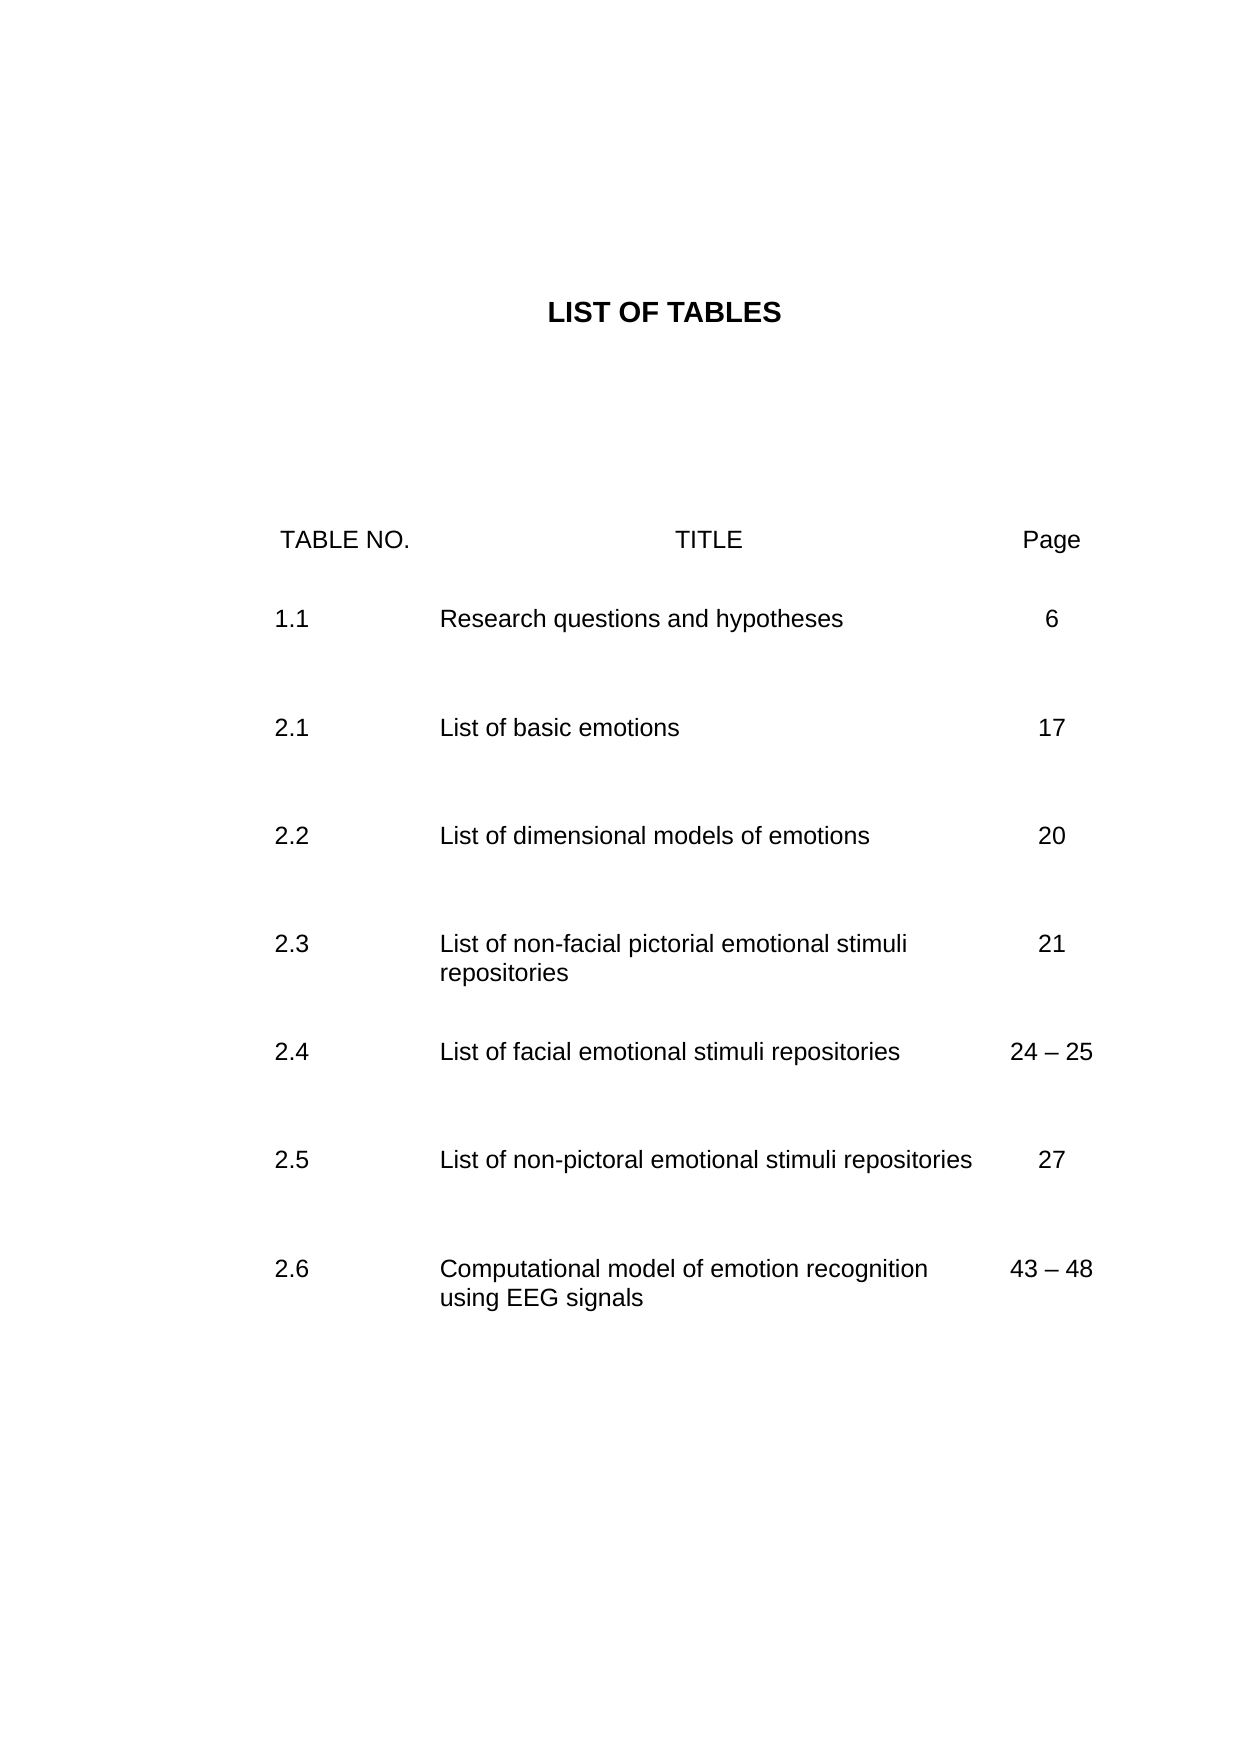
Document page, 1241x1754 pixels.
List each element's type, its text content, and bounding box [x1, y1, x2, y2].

table_cell Computational model of emotion recognition using EEG signals [428, 1239, 990, 1347]
table_cell List of basic emotions [428, 698, 990, 806]
table_cell 20 [990, 806, 1113, 914]
table_cell List of non-facial pictorial emotional stimuli repositories [428, 914, 990, 1022]
table_cell List of dimensional models of emotions [428, 806, 990, 914]
table_cell 2.6 [262, 1239, 428, 1347]
table_cell 21 [990, 914, 1113, 1022]
table_cell 1.1 [262, 589, 428, 697]
table_cell 6 [990, 589, 1113, 697]
text LIST OF TABLES [236, 295, 1092, 329]
table_cell 2.1 [262, 698, 428, 806]
table_cell 2.2 [262, 806, 428, 914]
table_cell 2.5 [262, 1131, 428, 1239]
table_cell Research questions and hypotheses [428, 589, 990, 697]
table_cell 2.4 [262, 1022, 428, 1131]
table_cell List of non-pictoral emotional stimuli repositories [428, 1131, 990, 1239]
table_cell 2.3 [262, 914, 428, 1022]
table_cell List of facial emotional stimuli repositories [428, 1022, 990, 1131]
table_cell 27 [990, 1131, 1113, 1239]
table_header Page [990, 510, 1113, 589]
table_cell 24 – 25 [990, 1022, 1113, 1131]
table_header TABLE NO. [262, 510, 428, 589]
table_cell 17 [990, 698, 1113, 806]
table_header TITLE [428, 510, 990, 589]
table_cell 43 – 48 [990, 1239, 1113, 1347]
